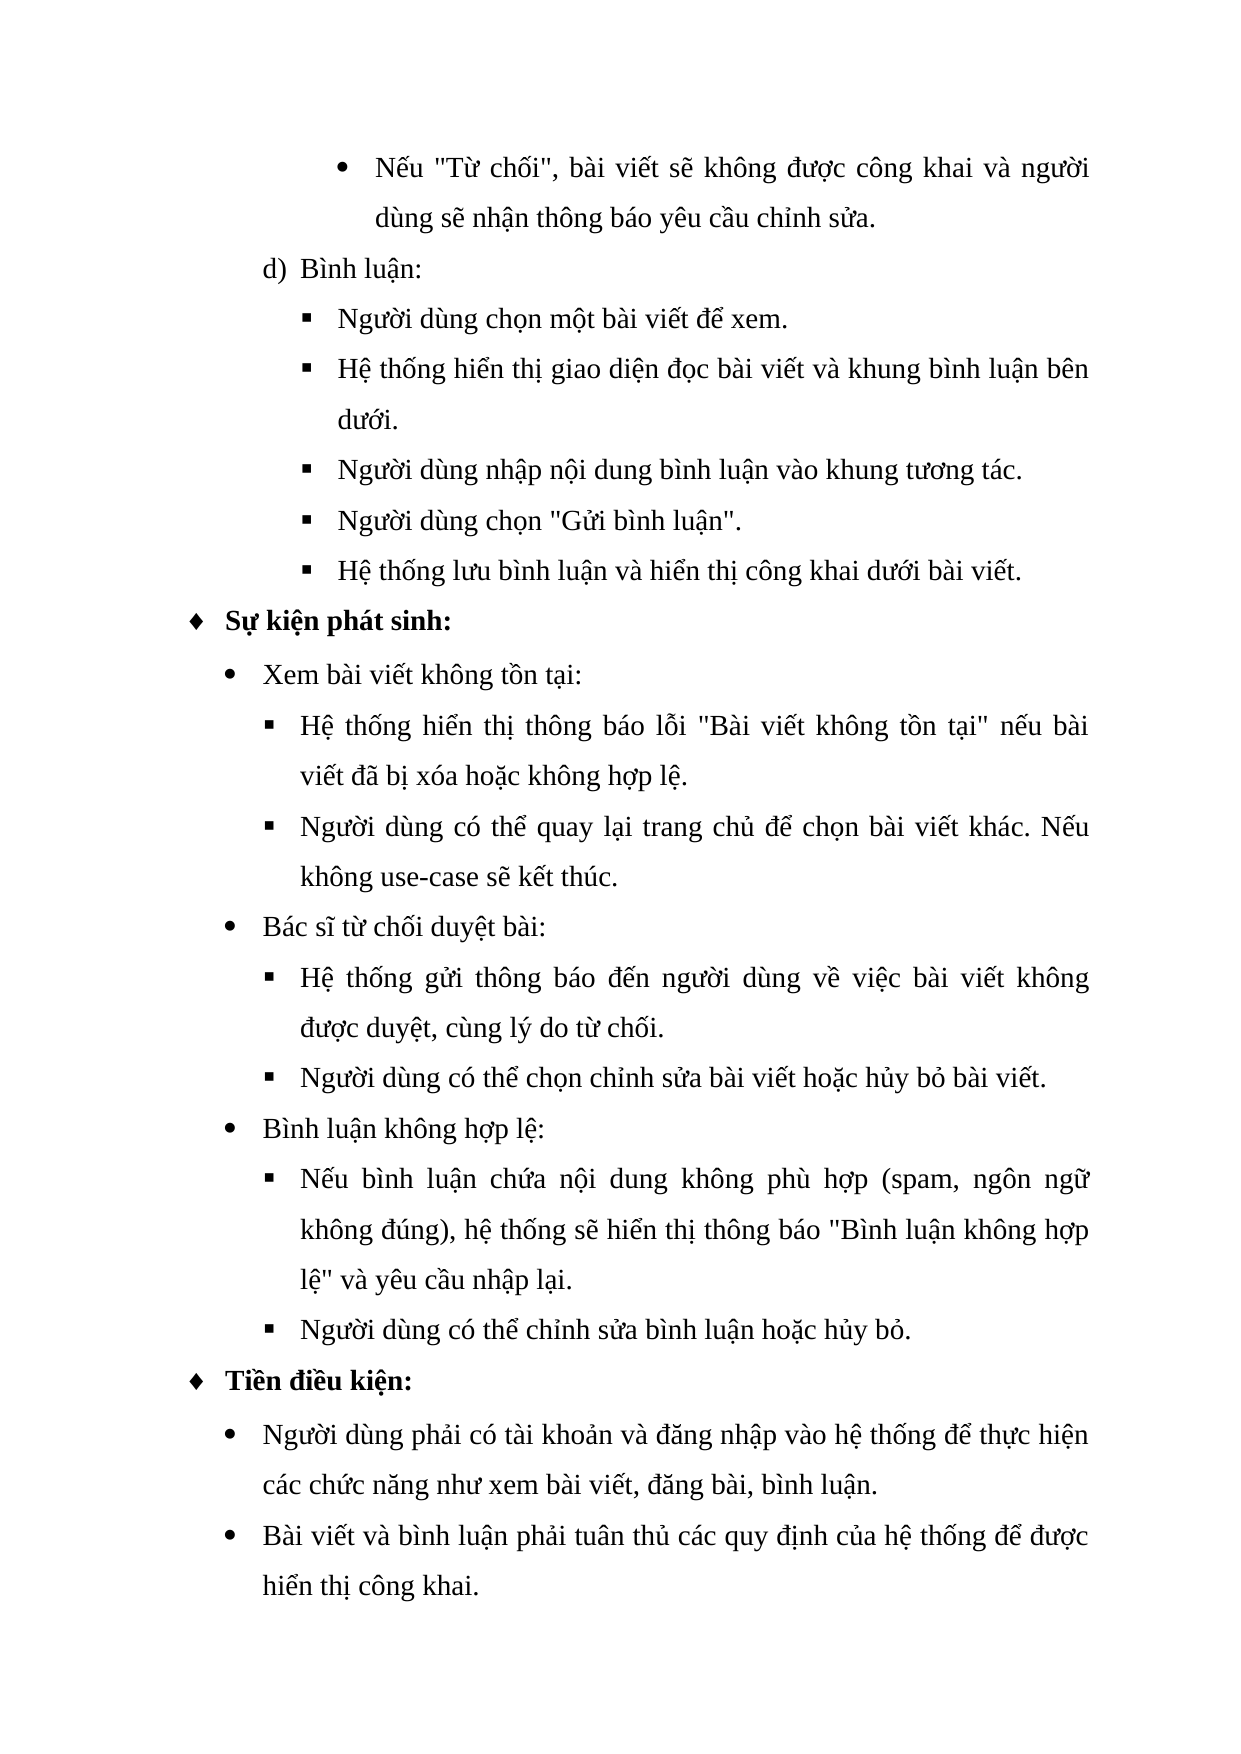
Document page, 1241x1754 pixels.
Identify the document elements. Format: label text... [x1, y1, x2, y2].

list Bác sĩ từ chối duyệt bài: [225, 909, 1090, 943]
list Người dùng nhập nội dung bình luận vào khung tương tác. [300, 452, 1090, 486]
list Nếu "Từ chối", bài viết sẽ không được công khai và người dùng sẽ nhận thông báo yêu cầu chỉnh sửa. [337, 150, 1090, 234]
list Người dùng có thể chỉnh sửa bình luận hoặc hủy bỏ. [262, 1312, 1090, 1346]
list Người dùng chọn "Gửi bình luận". [300, 503, 1090, 536]
list Hệ thống gửi thông báo đến người dùng về việc bài viết không được duyệt, cùng lý do từ chối. [262, 960, 1090, 1044]
list Người dùng có thể chọn chỉnh sửa bài viết hoặc hủy bỏ bài viết. [262, 1061, 1090, 1094]
list Nếu bình luận chứa nội dung không phù hợp (spam, ngôn ngữ không đúng), hệ thống sẽ hiển thị thông báo "Bình luận không hợp lệ" và yêu cầu nhập lại. [262, 1161, 1090, 1296]
list Người dùng chọn một bài viết để xem. [300, 301, 1090, 335]
list Hệ thống lưu bình luận và hiển thị công khai dưới bài viết. [300, 553, 1090, 587]
list Người dùng phải có tài khoản và đăng nhập vào hệ thống để thực hiện các chức năng như xem bài viết, đăng bài, bình luận. [225, 1417, 1090, 1501]
list Sự kiện phát sinh: [187, 603, 1090, 639]
list Tiền điều kiện: [187, 1363, 1090, 1399]
list Bình luận không hợp lệ: [225, 1111, 1090, 1144]
list Hệ thống hiển thị giao diện đọc bài viết và khung bình luận bên dưới. [300, 351, 1090, 435]
list Bình luận: [262, 251, 1090, 284]
list Hệ thống hiển thị thông báo lỗi "Bài viết không tồn tại" nếu bài viết đã bị xóa hoặc không hợp lệ. [262, 708, 1090, 792]
list Xem bài viết không tồn tại: [225, 657, 1090, 691]
list Bài viết và bình luận phải tuân thủ các quy định của hệ thống để được hiển thị công khai. [225, 1518, 1090, 1602]
list Người dùng có thể quay lại trang chủ để chọn bài viết khác. Nếu không use-case sẽ kết thúc. [262, 809, 1090, 893]
